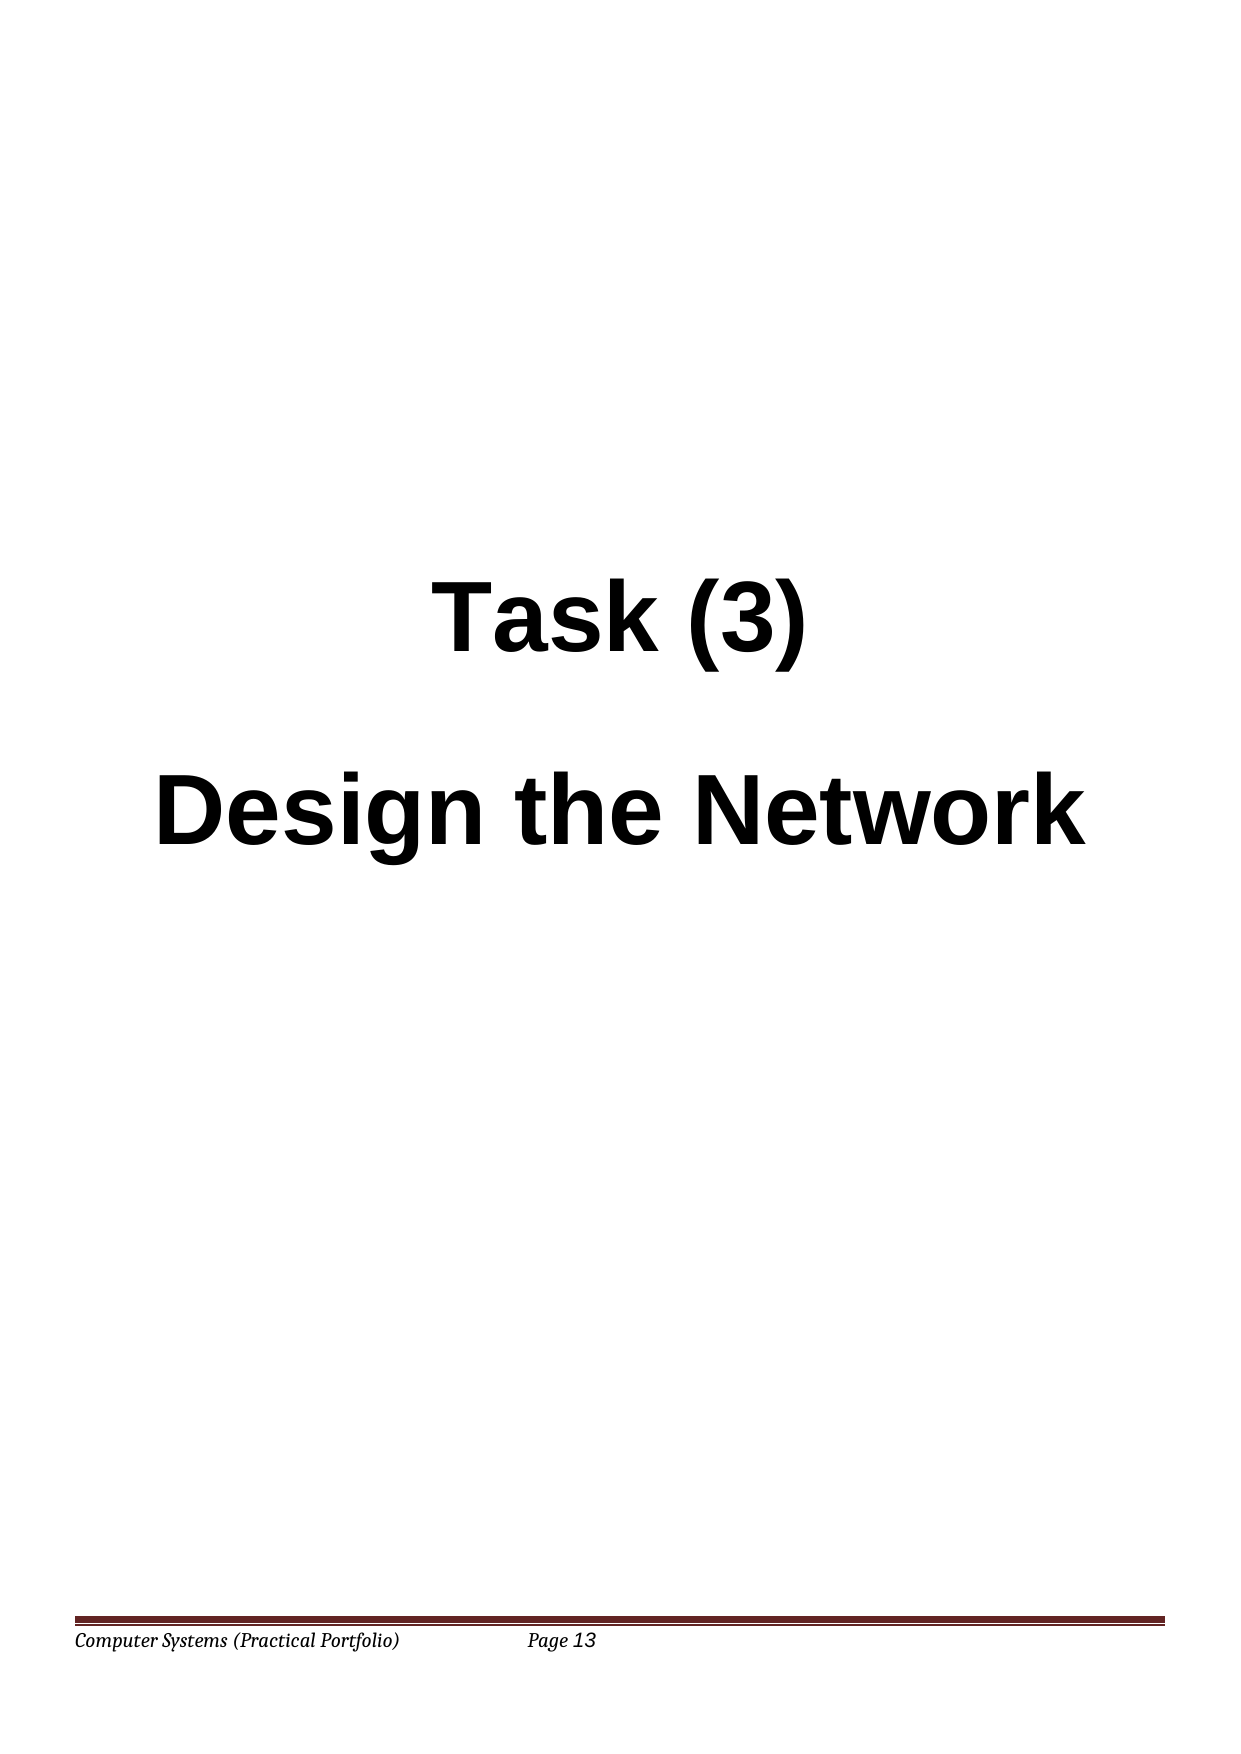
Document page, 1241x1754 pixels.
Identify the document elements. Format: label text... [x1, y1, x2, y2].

text Task (3) [75, 557, 1165, 672]
text Design the Network [75, 751, 1165, 866]
